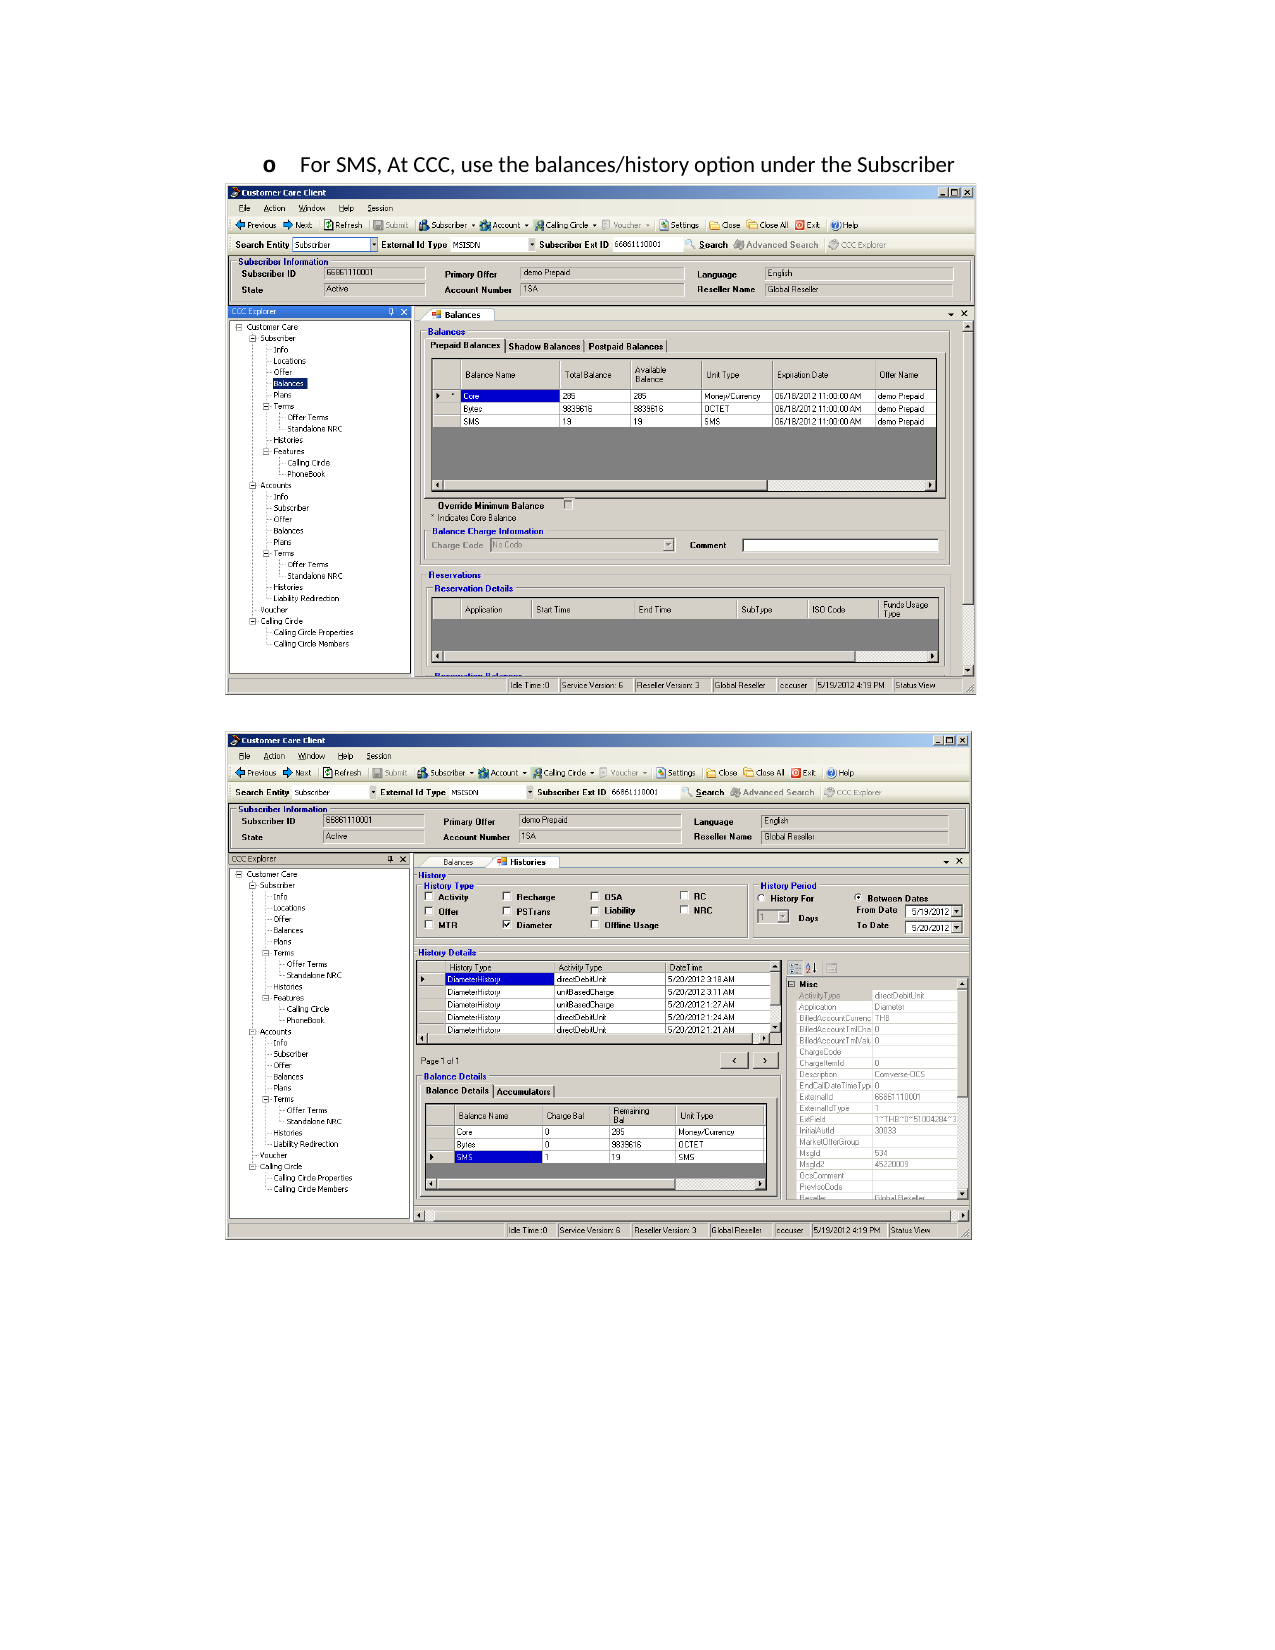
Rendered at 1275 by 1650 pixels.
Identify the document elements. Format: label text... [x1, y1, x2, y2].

list For SMS, At CCC, use the balances/history option under the Subscriber [262, 150, 1125, 179]
picture [225, 731, 972, 1240]
picture [225, 183, 977, 695]
